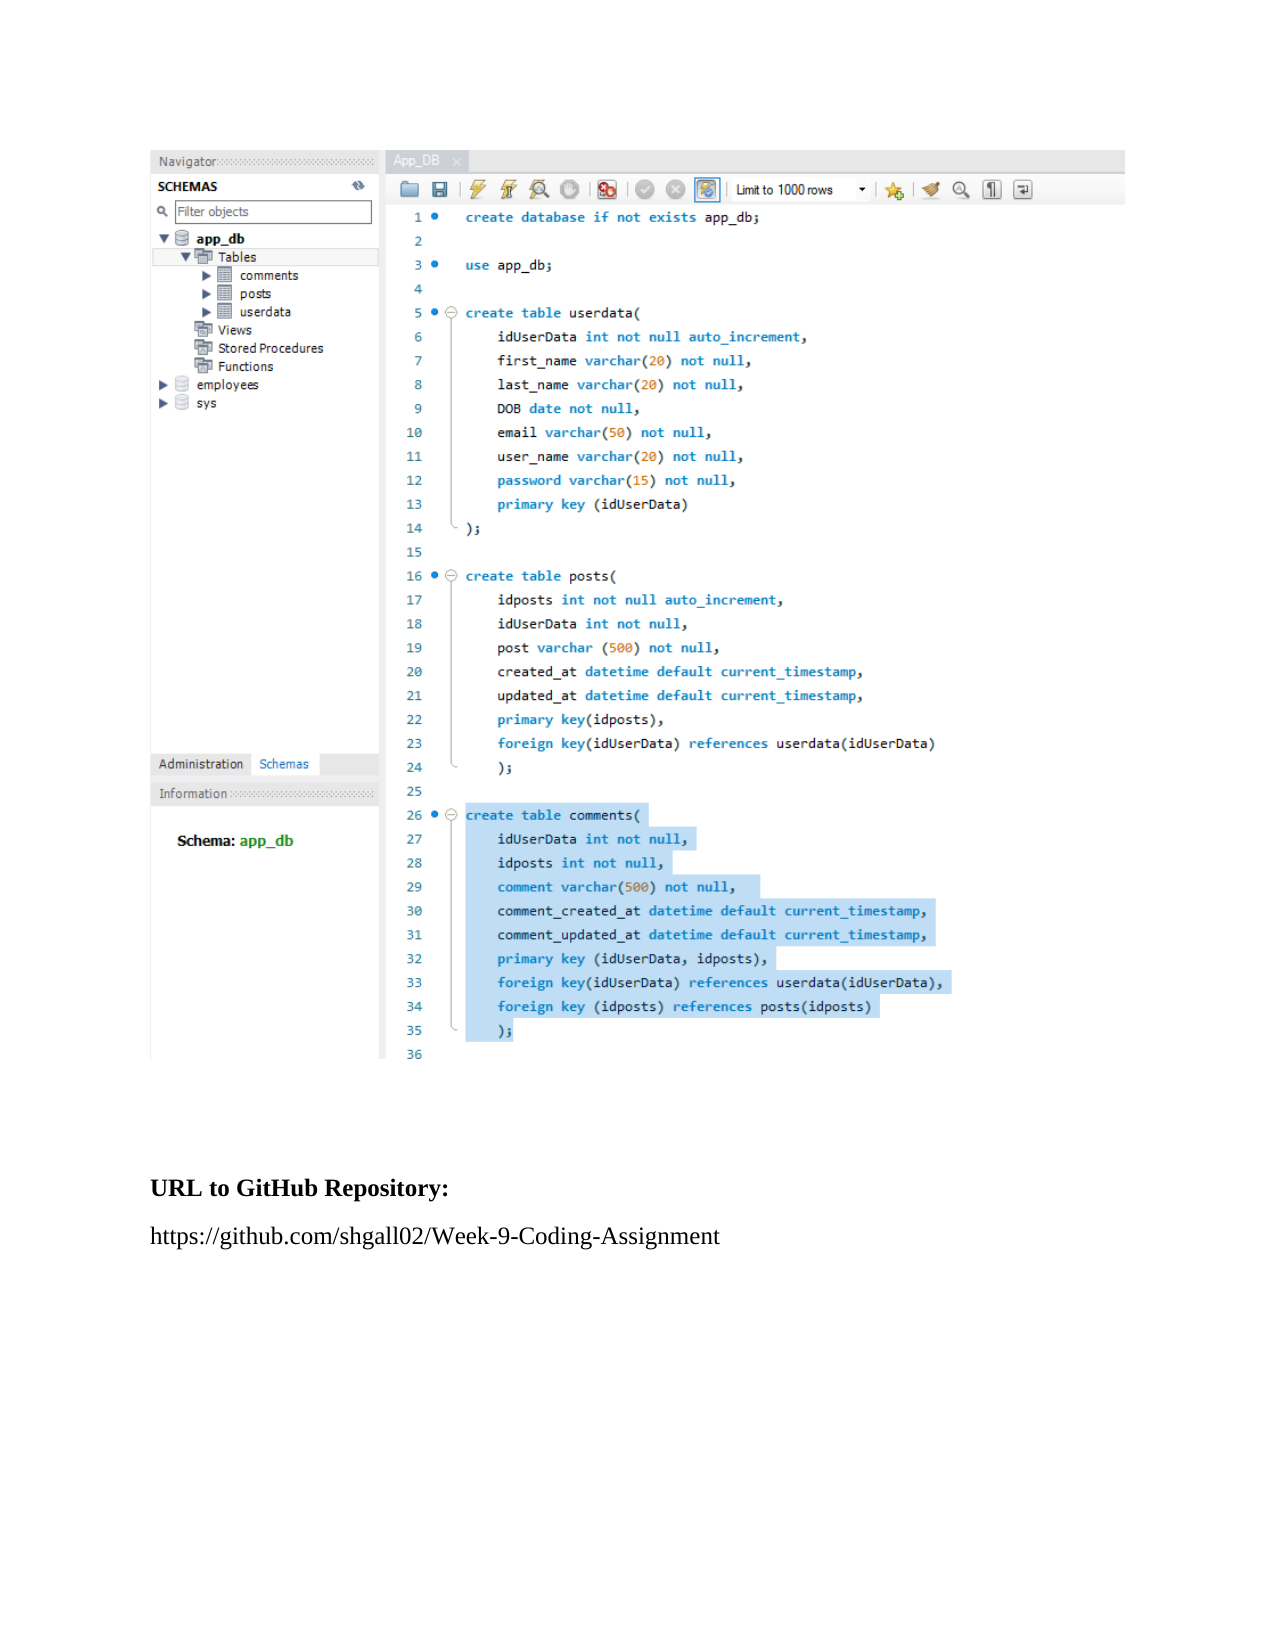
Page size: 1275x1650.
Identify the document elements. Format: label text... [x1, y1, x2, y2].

text https://github.com/shgall02/Week-9-Coding-Assignment [150, 1221, 1125, 1250]
text URL to GitHub Repository: [150, 1173, 1125, 1202]
picture [150, 150, 1125, 1059]
